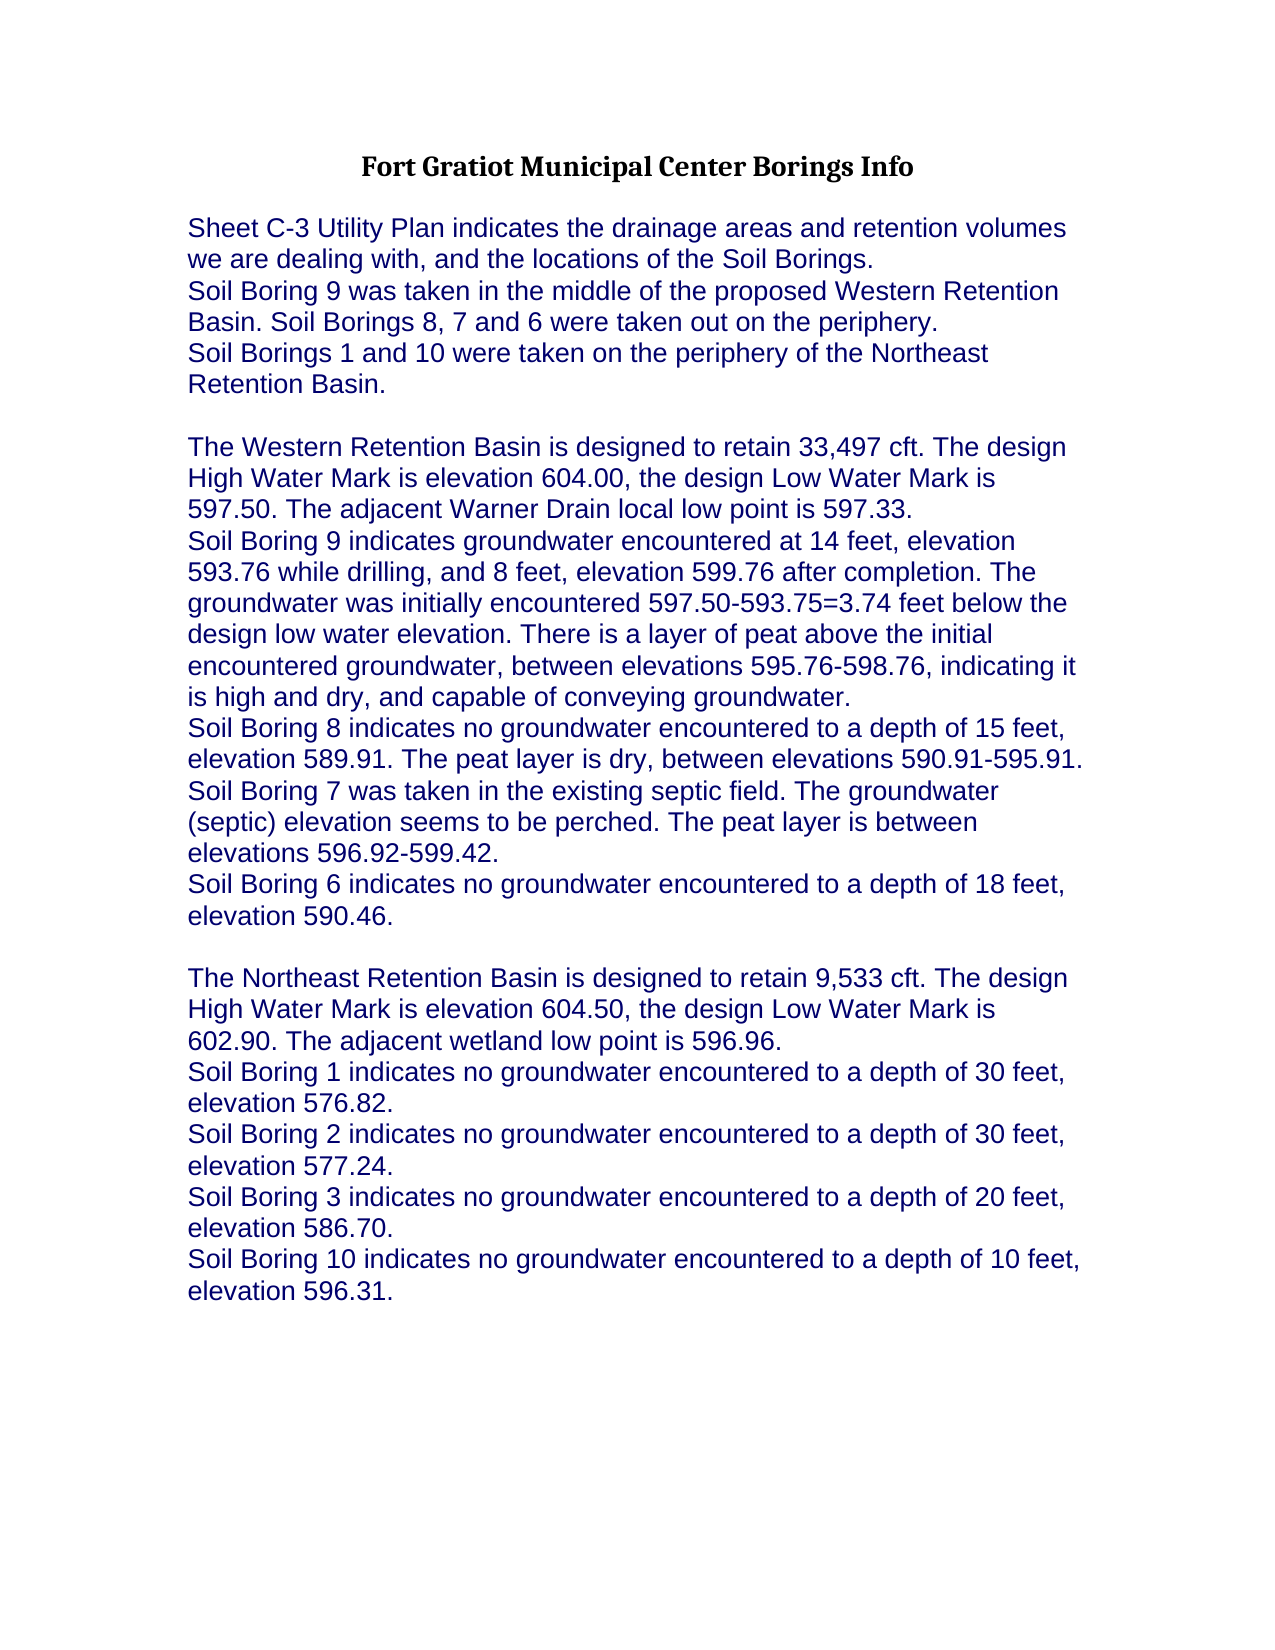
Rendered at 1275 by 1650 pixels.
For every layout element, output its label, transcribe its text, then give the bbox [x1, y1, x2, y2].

text Sheet C-3 Utility Plan indicates the drainage areas and retention volumes we are dealing with, and the locations of the Soil Borings. [187, 212, 1087, 275]
text Soil Boring 1 indicates no groundwater encountered to a depth of 30 feet, elevation 576.82. [187, 1056, 1087, 1118]
text Soil Boring 7 was taken in the existing septic field. The groundwater (septic) elevation seems to be perched. The peat layer is between elevations 596.92-599.42. [187, 775, 1087, 868]
text Soil Boring 9 was taken in the middle of the proposed Western Retention Basin. Soil Borings 8, 7 and 6 were taken out on the periphery. [187, 275, 1087, 337]
text Soil Boring 2 indicates no groundwater encountered to a depth of 30 feet, elevation 577.24. [187, 1118, 1087, 1181]
text Fort Gratiot Municipal Center Borings Info [187, 150, 1087, 183]
text Soil Boring 8 indicates no groundwater encountered to a depth of 15 feet, elevation 589.91. The peat layer is dry, between elevations 590.91-595.91. [187, 712, 1087, 775]
text The Western Retention Basin is designed to retain 33,497 cft. The design High Water Mark is elevation 604.00, the design Low Water Mark is 597.50. The adjacent Warner Drain local low point is 597.33. [187, 431, 1087, 525]
text Soil Boring 9 indicates groundwater encountered at 14 feet, elevation 593.76 while drilling, and 8 feet, elevation 599.76 after completion. The groundwater was initially encountered 597.50-593.75=3.74 feet below the design low water elevation. There is a layer of peat above the initial encountered groundwater, between elevations 595.76-598.76, indicating it is high and dry, and capable of conveying groundwater. [187, 525, 1087, 712]
text The Northeast Retention Basin is designed to retain 9,533 cft. The design High Water Mark is elevation 604.50, the design Low Water Mark is 602.90. The adjacent wetland low point is 596.96. [187, 962, 1087, 1056]
text Soil Borings 1 and 10 were taken on the periphery of the Northeast Retention Basin. [187, 337, 1087, 400]
text Soil Boring 6 indicates no groundwater encountered to a depth of 18 feet, elevation 590.46. [187, 868, 1087, 931]
text Soil Boring 10 indicates no groundwater encountered to a depth of 10 feet, elevation 596.31. [187, 1243, 1087, 1306]
text Soil Boring 3 indicates no groundwater encountered to a depth of 20 feet, elevation 586.70. [187, 1181, 1087, 1243]
